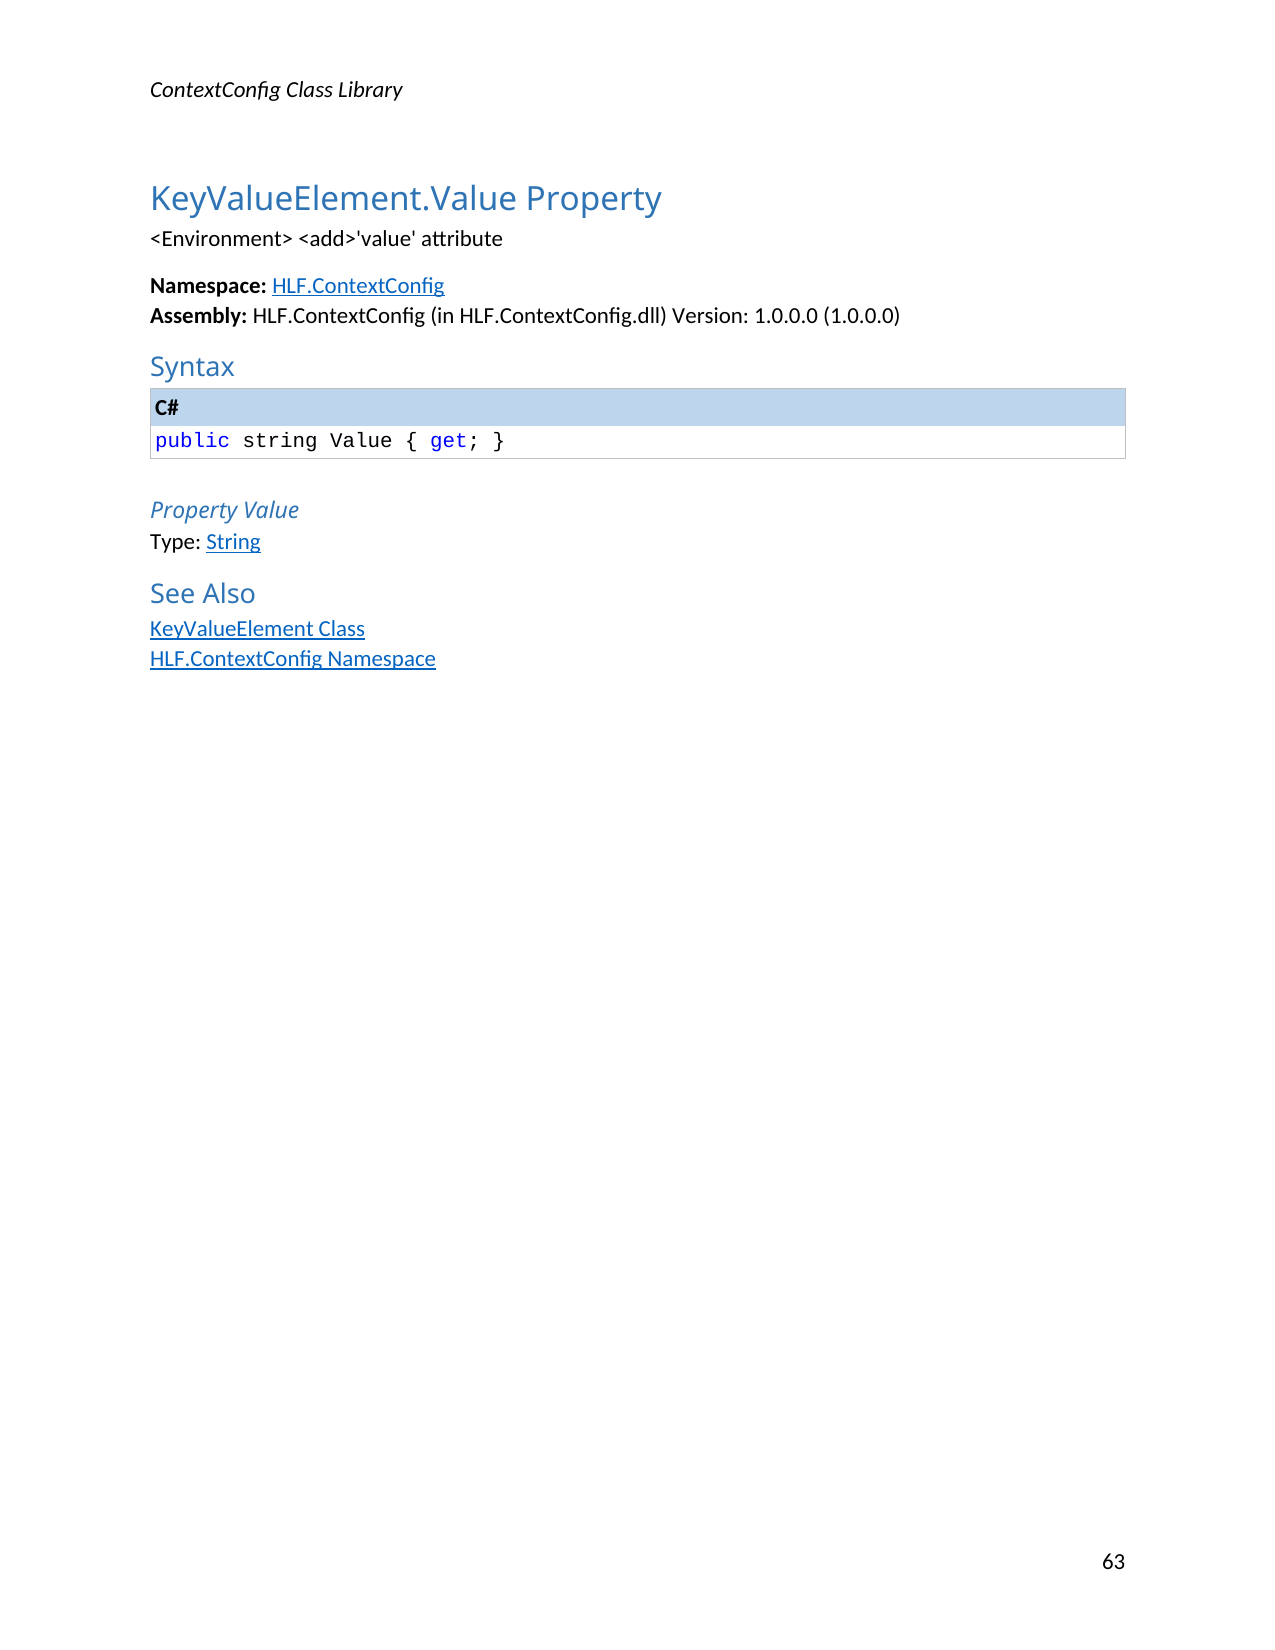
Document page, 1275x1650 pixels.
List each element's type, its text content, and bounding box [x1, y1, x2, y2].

text Namespace: HLF.ContextConfigAssembly: HLF.ContextConfig (in HLF.ContextConfig.dll) Version: 1.0.0.0 (1.0.0.0) [150, 271, 1125, 329]
text <Environment> <add>'value' attribute [150, 224, 1125, 252]
text KeyValueElement Class [150, 614, 1125, 642]
subtitle Syntax [150, 348, 1125, 385]
subtitle KeyValueElement.Value Property [150, 175, 1125, 220]
text Type: String [150, 527, 1125, 556]
subtitle See Also [150, 574, 1125, 611]
text HLF.ContextConfig Namespace [150, 644, 1125, 672]
subtitle Property Value [150, 494, 1125, 525]
table_cell public string Value { get; } [151, 426, 1125, 458]
table_header C# [151, 389, 1125, 426]
